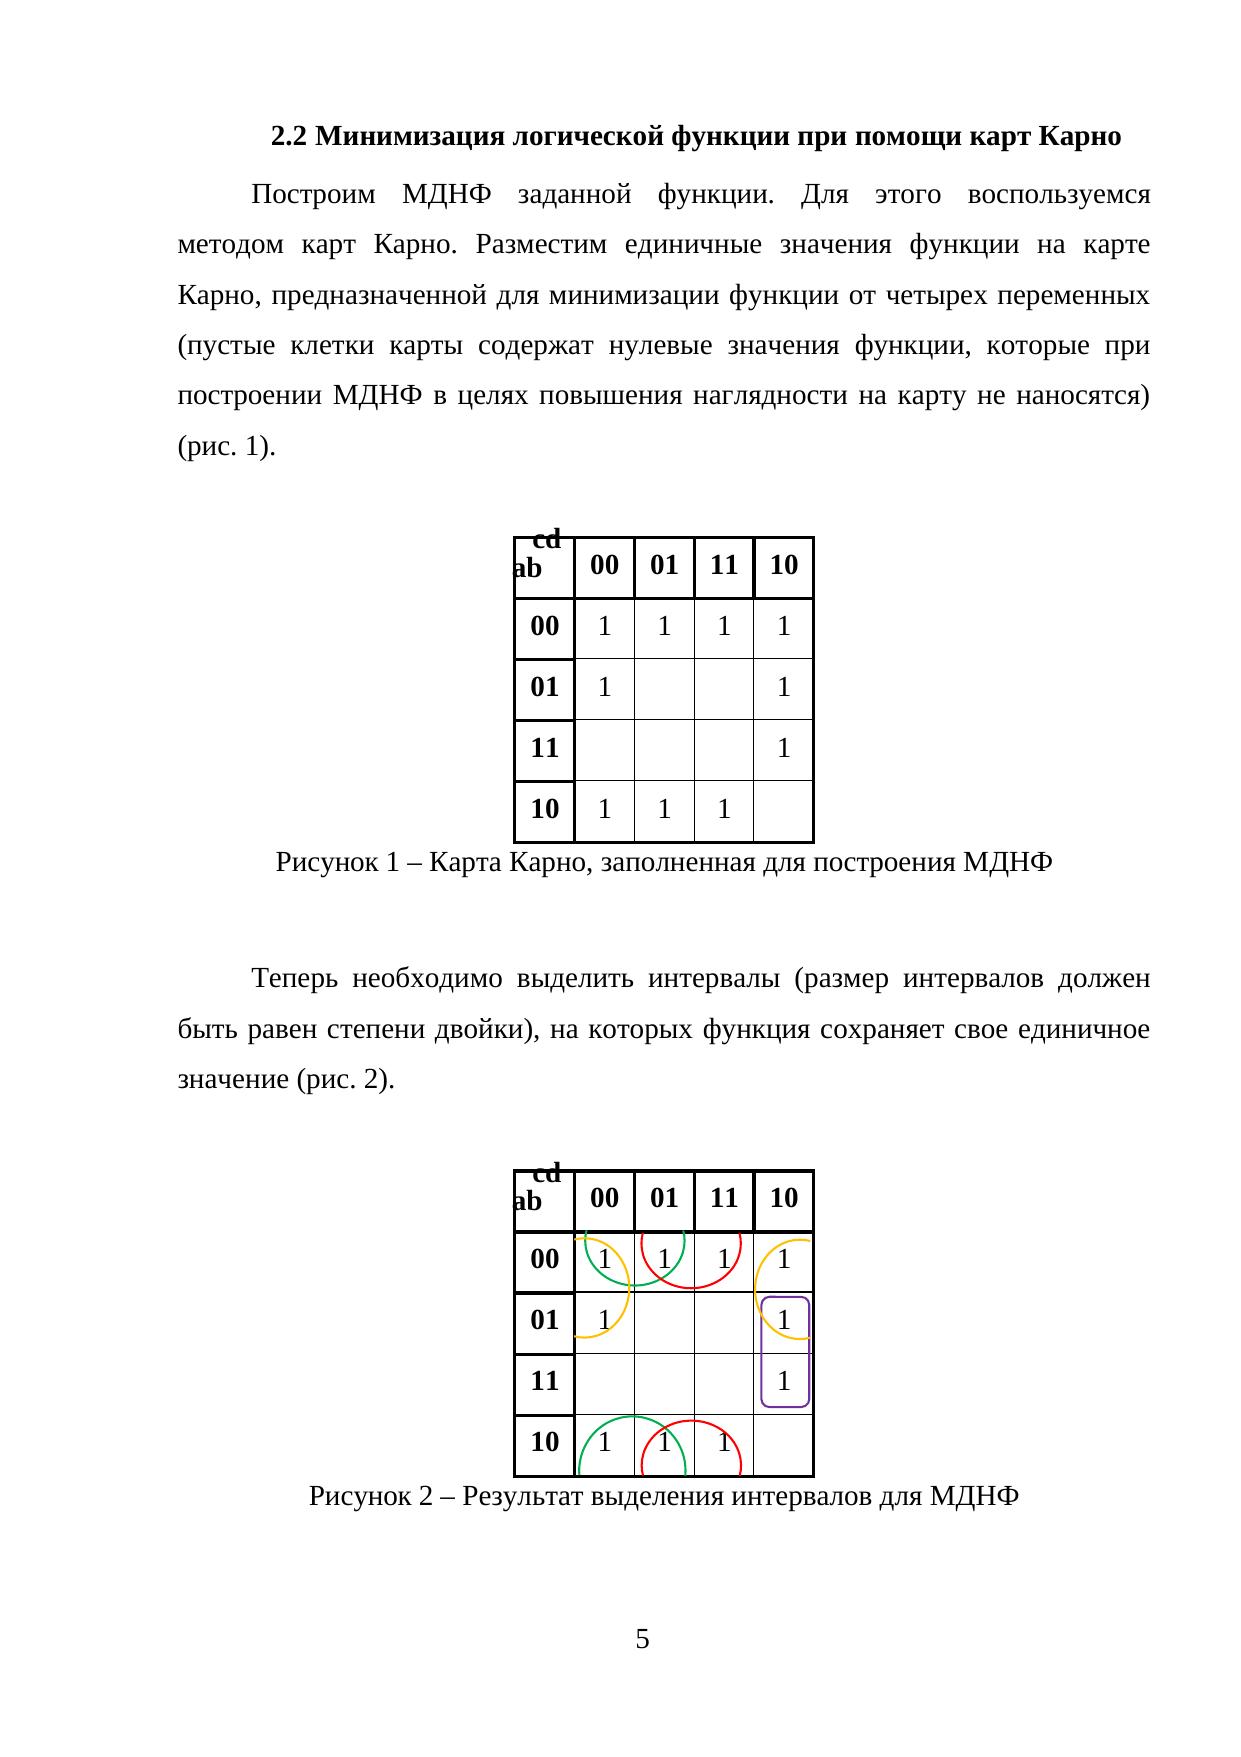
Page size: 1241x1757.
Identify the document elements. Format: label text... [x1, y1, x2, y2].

table_cell 1 [695, 781, 753, 841]
table_cell 01 [516, 1295, 573, 1352]
text Построим МДНФ заданной функции. Для этого воспользуемся методом карт Карно. Разместим единичные значения функции на карте Карно, предназначенной для минимизации функции от четырех переменных (пустые клетки карты содержат нулевые значения функции, которые при построении МДНФ в целях повышения наглядности на карту не наносятся) (рис. 1). [177, 176, 1151, 461]
table_cell 00 [516, 600, 573, 658]
table_cell 1 [576, 659, 634, 719]
table_cell 1 [581, 1418, 634, 1474]
table_cell [635, 1293, 694, 1352]
table_cell [576, 720, 634, 780]
table_cell 1 [635, 1234, 657, 1284]
table_cell 1 [576, 1293, 634, 1352]
table_header 00 [576, 539, 633, 597]
table_cell [695, 1354, 753, 1413]
table_cell 1 [754, 600, 812, 658]
table_cell 1 [695, 1234, 753, 1291]
table_header 11 [696, 1173, 752, 1230]
table_cell [695, 659, 753, 719]
table_cell [635, 720, 694, 780]
table_cell 00 [516, 1234, 573, 1291]
table_cell 1 [635, 600, 694, 658]
table_cell 1 [668, 1422, 694, 1474]
table_cell 10 [516, 783, 573, 841]
table_cell 1 [576, 600, 634, 658]
table_cell [695, 1293, 753, 1352]
table_cell [754, 1415, 812, 1474]
table_cell 1 [754, 659, 812, 719]
text Теперь необходимо выделить интервалы (размер интервалов должен быть равен степени двойки), на которых функция сохраняет свое единичное значение (рис. 2). [177, 960, 1151, 1094]
table_cell 1 [754, 1354, 812, 1413]
table_header 11 [696, 539, 752, 597]
table_cell 1 [665, 1234, 694, 1287]
table_cell 1 [695, 1415, 753, 1474]
table_header 01 [636, 539, 693, 597]
table_header [516, 539, 573, 597]
table_header 10 [756, 539, 812, 597]
table_cell [754, 781, 812, 841]
subtitle Минимизация логической функции при помощи карт Карно [177, 118, 1122, 152]
table_cell 1 [576, 1240, 628, 1291]
table_header 10 [756, 1173, 812, 1230]
table_cell 1 [576, 1415, 624, 1474]
table_cell 1 [757, 1293, 812, 1352]
table_header 00 [576, 1173, 633, 1230]
table_cell 1 [587, 1234, 634, 1284]
table_cell 1 [754, 720, 812, 780]
table_cell 1 [635, 781, 694, 841]
table_header 01 [636, 1173, 693, 1230]
table_cell 1 [754, 1234, 812, 1291]
table_cell 1 [635, 1418, 662, 1474]
table_cell 01 [516, 661, 573, 719]
table_cell 1 [695, 600, 753, 658]
table_header [516, 1173, 573, 1230]
text Рисунок 1 – Карта Карно, заполненная для построения МДНФ [177, 844, 1151, 878]
table_cell 11 [516, 722, 573, 780]
table_cell [695, 720, 753, 780]
table_cell 1 [576, 781, 634, 841]
table_cell 1 [643, 1234, 683, 1277]
table_cell [635, 1354, 694, 1413]
table_cell 11 [516, 1356, 573, 1413]
table_cell 1 [643, 1430, 684, 1474]
text Рисунок 2 – Результат выделения интервалов для МДНФ [177, 1478, 1151, 1511]
table_cell [635, 659, 694, 719]
table_cell 10 [516, 1417, 573, 1474]
table_cell [576, 1354, 634, 1413]
